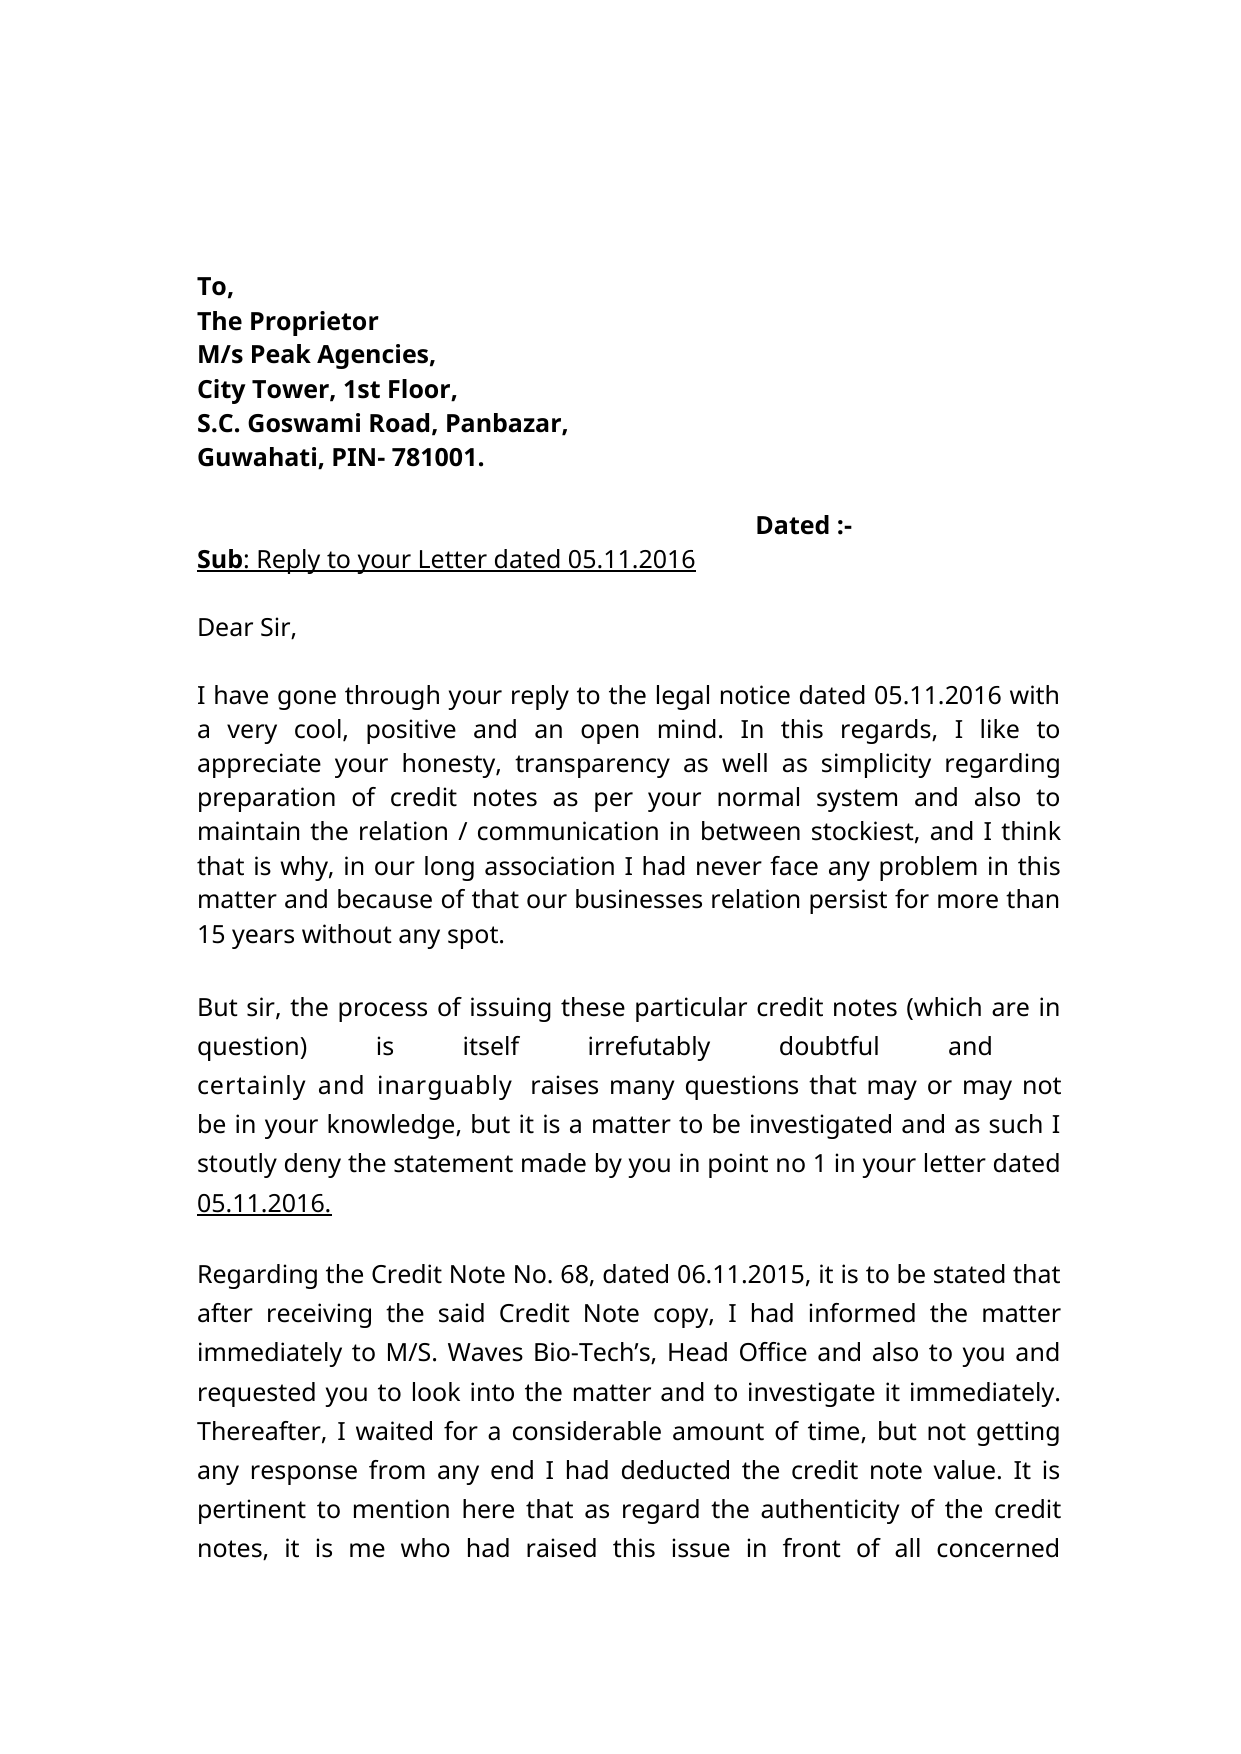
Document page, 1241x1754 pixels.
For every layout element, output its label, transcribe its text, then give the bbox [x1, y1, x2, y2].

text To, [197, 269, 1062, 303]
text Guwahati, PIN- 781001. [197, 439, 1062, 473]
text Dear Sir, [197, 610, 1062, 644]
text Dated :- [197, 507, 1062, 542]
text City Tower, 1st Floor, [197, 371, 1062, 405]
text But sir, the process of issuing these particular credit notes (which are in question) is itself irrefutably doubtful and certainly and inarguably raises many questions that may or may not be in your knowledge, but it is a matter to be investigated and as such I stoutly deny the statement made by you in point no 1 in your letter dated 05.11.2016. [197, 989, 1062, 1219]
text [197, 1257, 1062, 1565]
text I have gone through your reply to the legal notice dated 05.11.2016 with a very cool, positive and an open mind. In this regards, I like to appreciate your honesty, transparency as well as simplicity regarding preparation of credit notes as per your normal system and also to maintain the relation / communication in between stockiest, and I think that is why, in our long association I had never face any problem in this matter and because of that our businesses relation persist for more than 15 years without any spot. [197, 678, 1062, 950]
text S.C. Goswami Road, Panbazar, [197, 405, 1062, 439]
text The Proprietor [197, 303, 1062, 337]
text M/s Peak Agencies, [197, 337, 1062, 371]
text Sub: Reply to your Letter dated 05.11.2016 [197, 542, 1062, 576]
